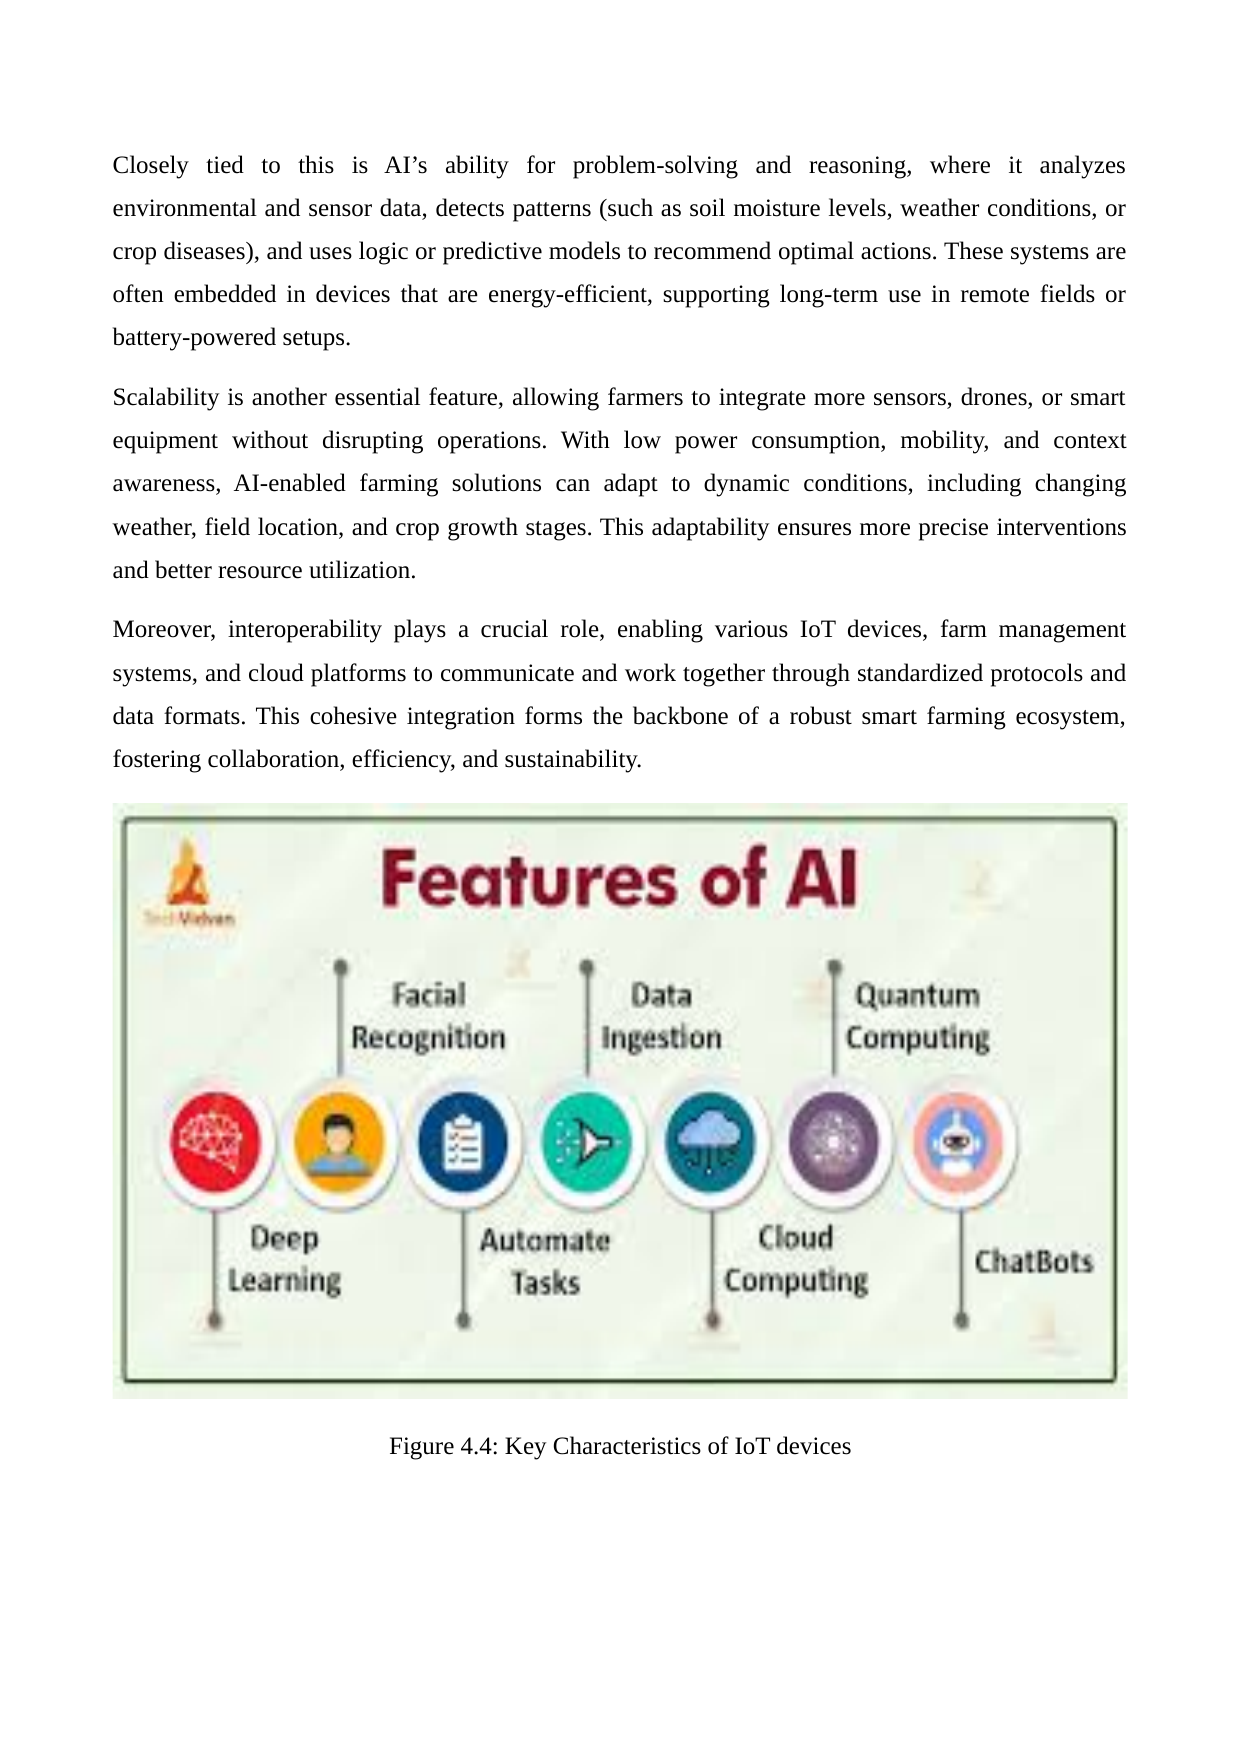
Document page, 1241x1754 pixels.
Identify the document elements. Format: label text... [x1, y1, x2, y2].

text Figure 4.4: Key Characteristics of IoT devices [112, 1431, 1128, 1459]
text Moreover, interoperability plays a crucial role, enabling various IoT devices, farm management systems, and cloud platforms to communicate and work together through standardized protocols and data formats. This cohesive integration forms the backbone of a robust smart farming ecosystem, fostering collaboration, efficiency, and sustainability. [112, 614, 1128, 773]
text Closely tied to this is AI’s ability for problem-solving and reasoning, where it analyzes environmental and sensor data, detects patterns (such as soil moisture levels, weather conditions, or crop diseases), and uses logic or predictive models to recommend optimal actions. These systems are often embedded in devices that are energy-efficient, supporting long-term use in remote fields or battery-powered setups. [112, 150, 1128, 351]
picture [112, 803, 1128, 1399]
text Scalability is another essential feature, allowing farmers to integrate more sensors, drones, or smart equipment without disrupting operations. With low power consumption, mobility, and context awareness, AI-enabled farming solutions can adapt to dynamic conditions, including changing weather, field location, and crop growth stages. This adaptability ensures more precise interventions and better resource utilization. [112, 382, 1128, 583]
